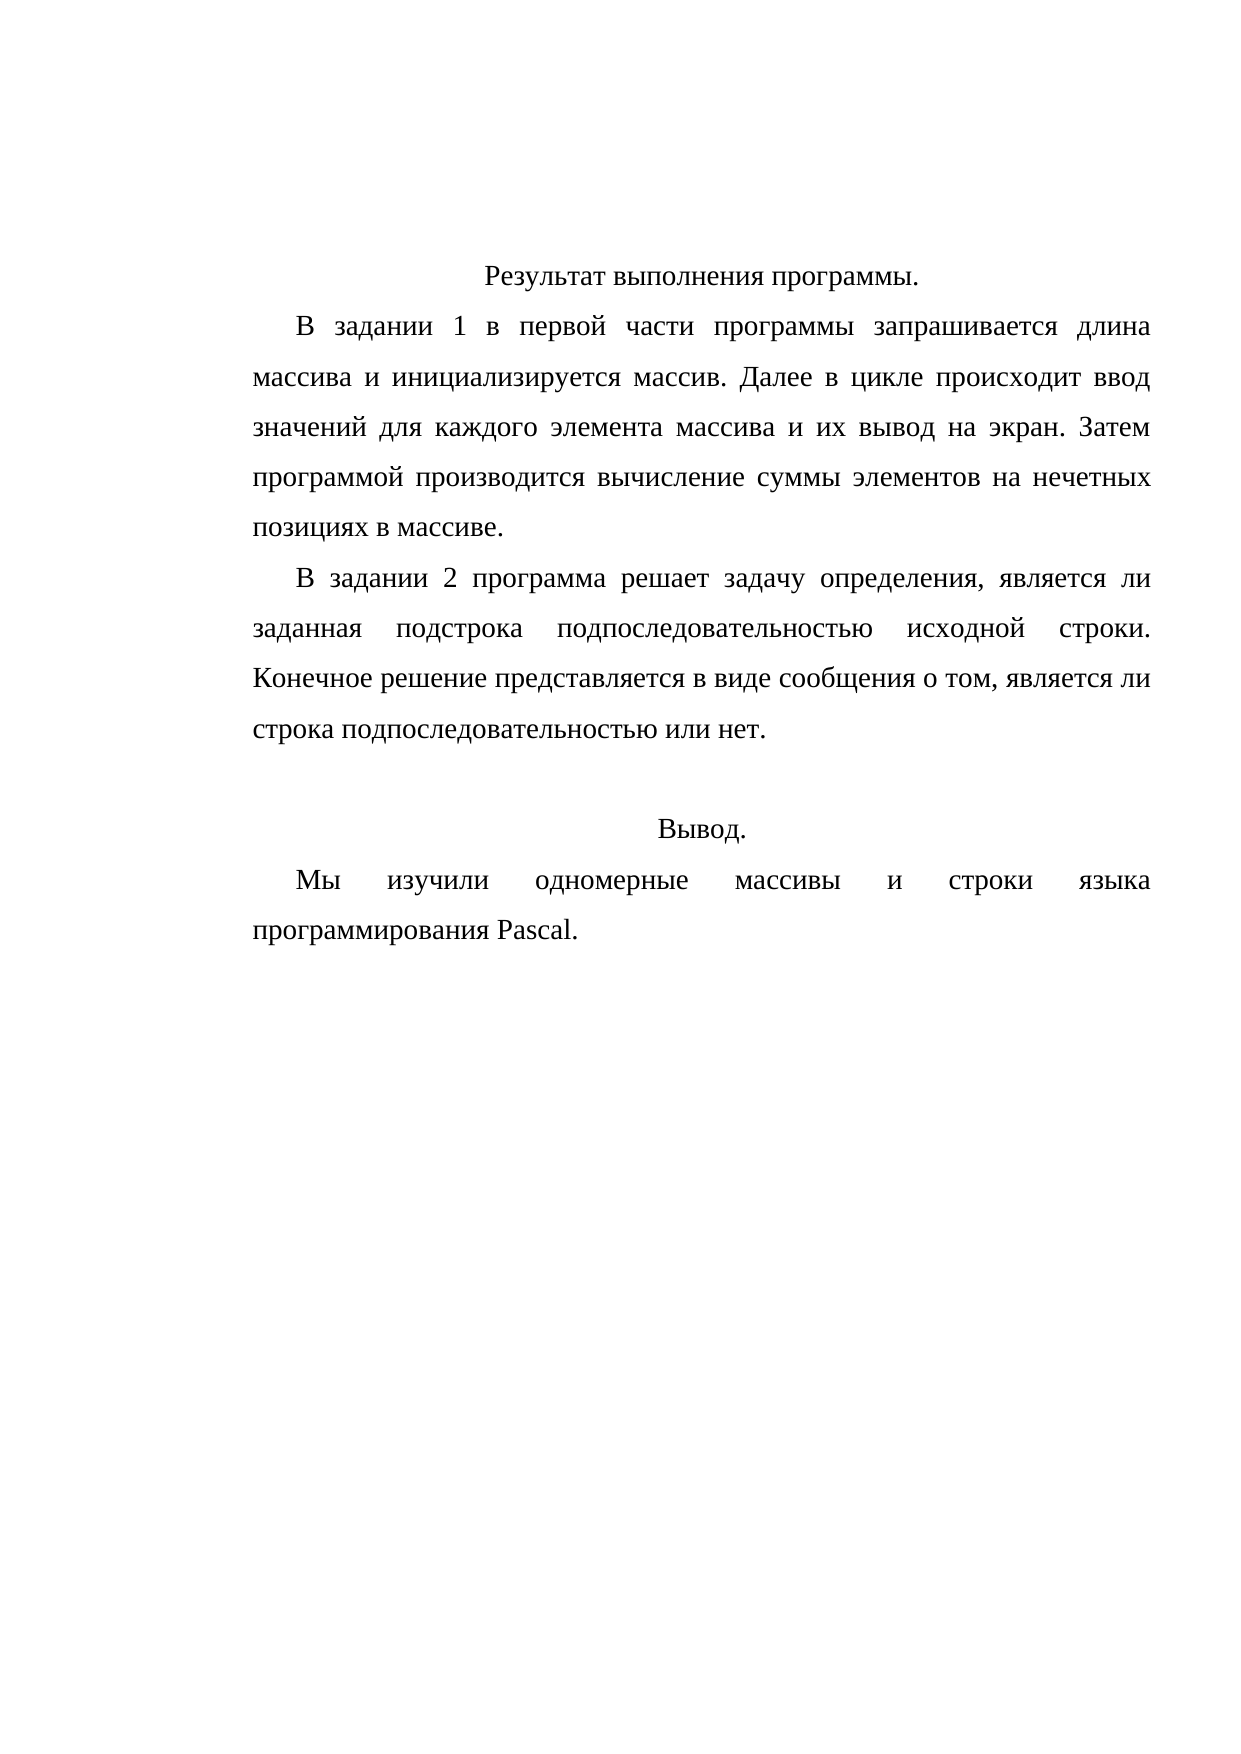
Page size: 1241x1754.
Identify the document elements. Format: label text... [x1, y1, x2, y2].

text Результат выполнения программы. [252, 258, 1152, 292]
text В задании 1 в первой части программы запрашивается длина массива и инициализируется массив. Далее в цикле происходит ввод значений для каждого элемента массива и их вывод на экран. Затем программой производится вычисление суммы элементов на нечетных позициях в массиве. [252, 308, 1152, 543]
text В задании 2 программа решает задачу определения, является ли заданная подстрока подпоследовательностью исходной строки. Конечное решение представляется в виде сообщения о том, является ли строка подпоследовательностью или нет. [252, 560, 1152, 744]
text Вывод. [252, 811, 1152, 845]
text Мы изучили одномерные массивы и строки языка программирования Pascal. [252, 862, 1152, 946]
